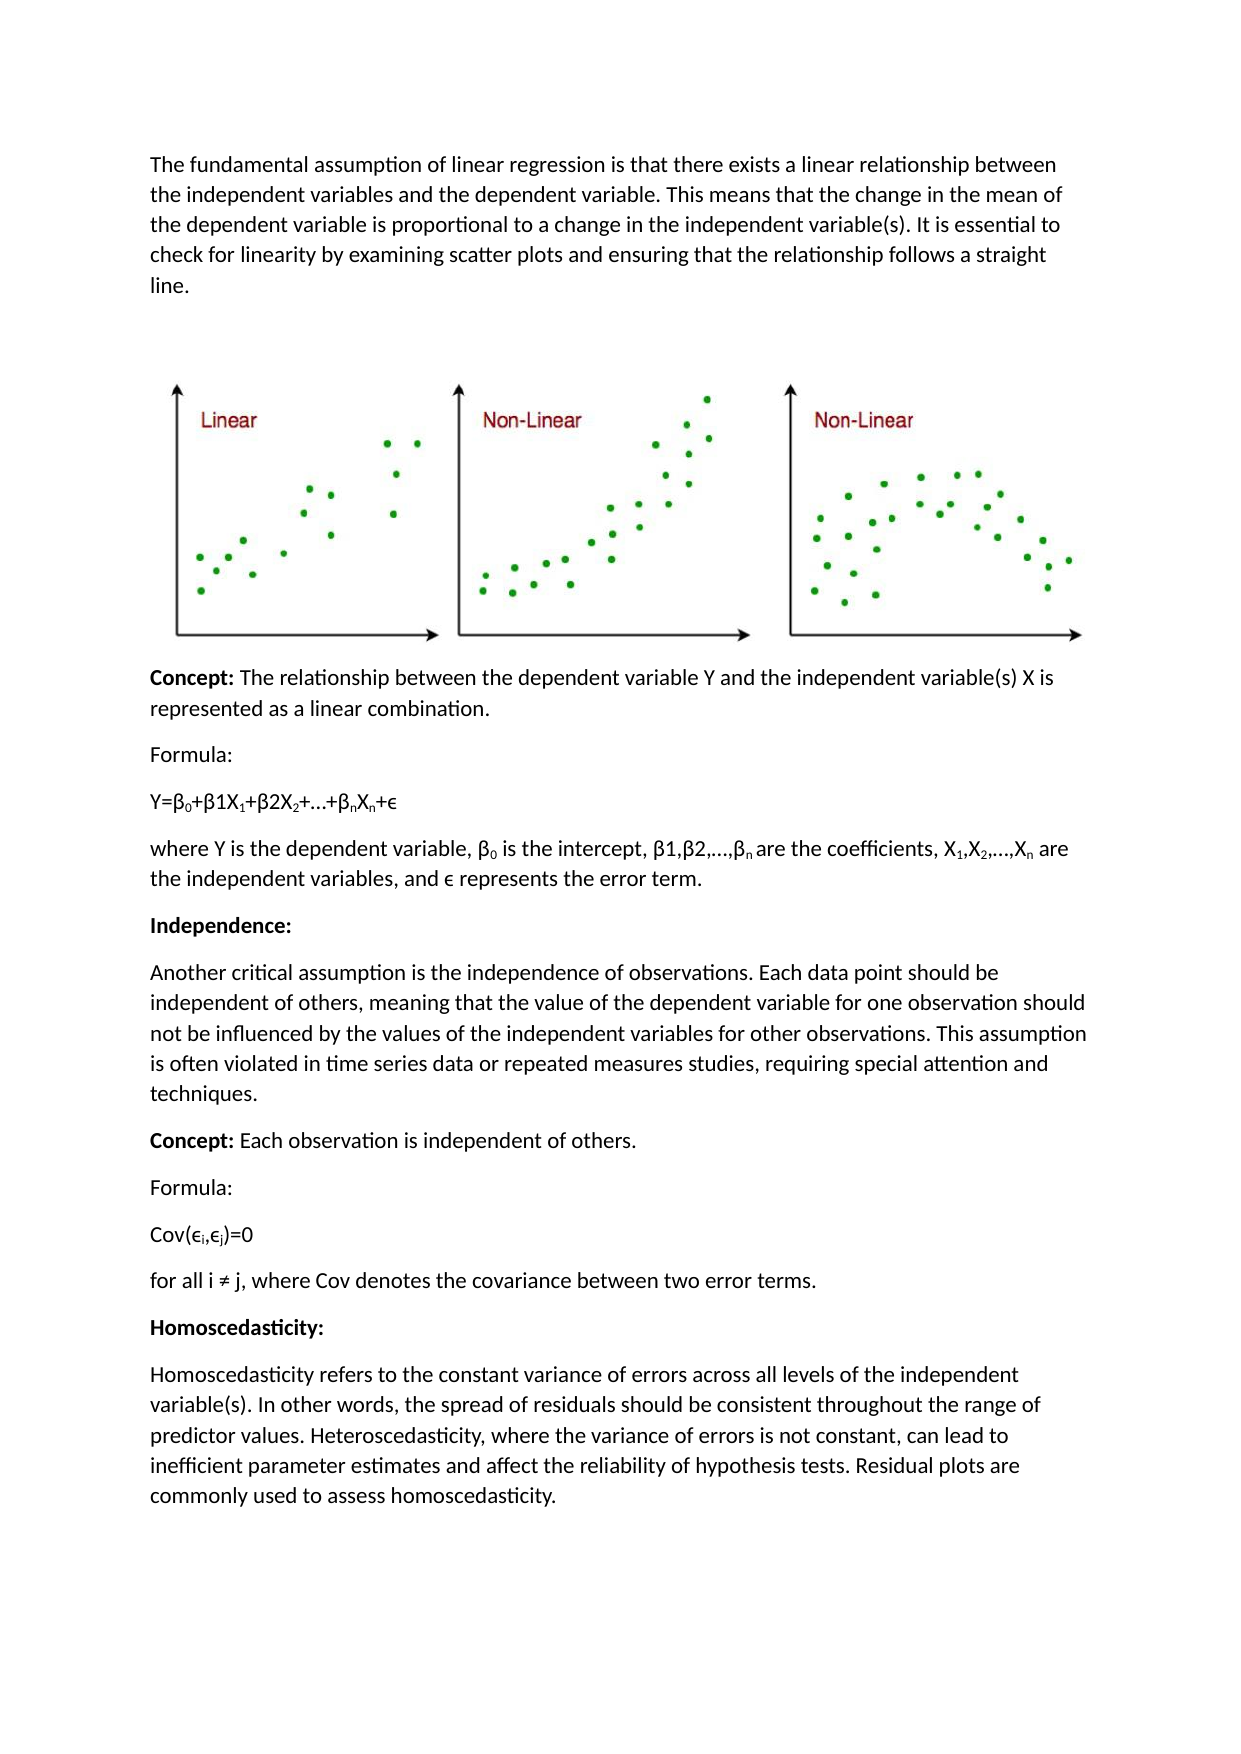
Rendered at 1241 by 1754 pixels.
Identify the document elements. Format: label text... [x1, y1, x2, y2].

text Cov(ϵi,ϵj)=0 [150, 1220, 1090, 1248]
text The fundamental assumption of linear regression is that there exists a linear relationship between the independent variables and the dependent variable. This means that the change in the mean of the dependent variable is proportional to a change in the independent variable(s). It is essential to check for linearity by examining scatter plots and ensuring that the relationship follows a straight line. [150, 150, 1090, 299]
picture [150, 364, 1091, 645]
text Concept: The relationship between the dependent variable Y and the independent variable(s) X is represented as a linear combination. [150, 663, 1090, 722]
text Concept: Each observation is independent of others. [150, 1126, 1090, 1154]
text Independence: [150, 911, 1090, 939]
text Homoscedasticity: [150, 1313, 1090, 1341]
text Formula: [150, 741, 1090, 768]
text Another critical assumption is the independence of observations. Each data point should be independent of others, meaning that the value of the dependent variable for one observation should not be influenced by the values of the independent variables for other observations. This assumption is often violated in time series data or repeated measures studies, requiring special attention and techniques. [150, 958, 1090, 1107]
text where Y is the dependent variable, β0 is the intercept, β1,β2,…,βn are the coefficients, X1,X2,…,Xn are the independent variables, and ϵ represents the error term. [150, 834, 1090, 892]
text Homoscedasticity refers to the constant variance of errors across all levels of the independent variable(s). In other words, the spread of residuals should be consistent throughout the range of predictor values. Heteroscedasticity, where the variance of errors is not constant, can lead to inefficient parameter estimates and affect the reliability of hypothesis tests. Residual plots are commonly used to assess homoscedasticity. [150, 1360, 1090, 1509]
text for all i ≠ j, where Cov denotes the covariance between two error terms. [150, 1267, 1090, 1294]
text Formula: [150, 1173, 1090, 1201]
text Y=β0+β1X1+β2X2+…+βnXn+ϵ [150, 787, 1090, 815]
